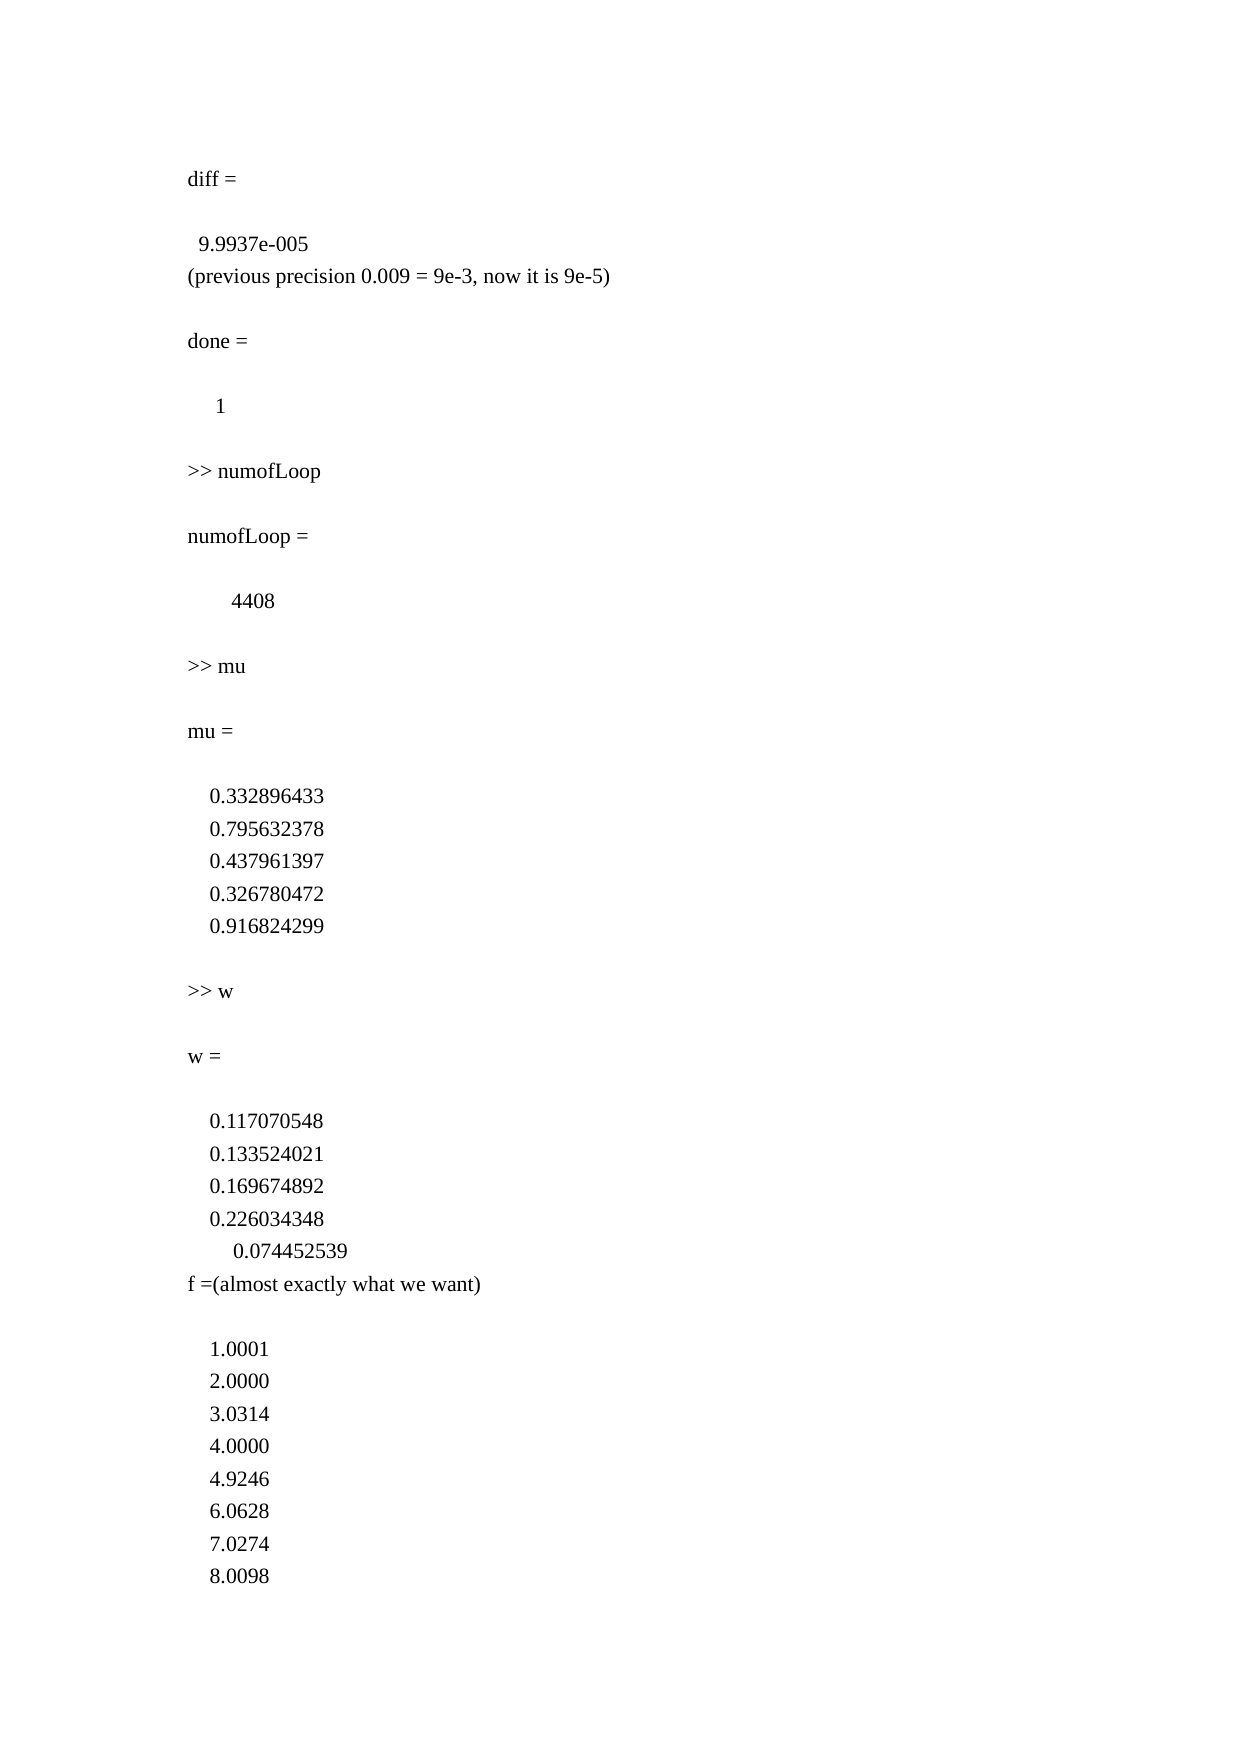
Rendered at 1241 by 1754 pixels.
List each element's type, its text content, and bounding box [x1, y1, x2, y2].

text 6.0628 [187, 1494, 1053, 1527]
text 7.0274 [187, 1527, 1053, 1559]
text w = [187, 1039, 1053, 1072]
text diff = [187, 162, 1053, 194]
text 1.0001 [187, 1332, 1053, 1364]
text 8.0098 [187, 1559, 1053, 1592]
text 0.074452539 [187, 1234, 1053, 1267]
text >> w [187, 974, 1053, 1007]
text 1 [187, 389, 1053, 422]
text 9.9937e-005 [187, 227, 1053, 259]
text 2.0000 [187, 1364, 1053, 1397]
text 0.437961397 [187, 844, 1053, 877]
text 0.326780472 [187, 877, 1053, 909]
text (previous precision 0.009 = 9e-3, now it is 9e-5) [187, 259, 1053, 292]
text 0.795632378 [187, 812, 1053, 844]
text 4408 [187, 584, 1053, 617]
text 0.916824299 [187, 909, 1053, 942]
text 0.226034348 [187, 1202, 1053, 1234]
text numofLoop = [187, 519, 1053, 552]
text 4.9246 [187, 1462, 1053, 1494]
text 0.332896433 [187, 779, 1053, 812]
text 0.117070548 [187, 1104, 1053, 1137]
text done = [187, 324, 1053, 357]
text >> mu [187, 649, 1053, 682]
text mu = [187, 714, 1053, 747]
text 4.0000 [187, 1429, 1053, 1462]
text 0.133524021 [187, 1137, 1053, 1169]
text f =(almost exactly what we want) [187, 1267, 1053, 1299]
text 0.169674892 [187, 1169, 1053, 1202]
text 3.0314 [187, 1397, 1053, 1429]
text >> numofLoop [187, 454, 1053, 487]
